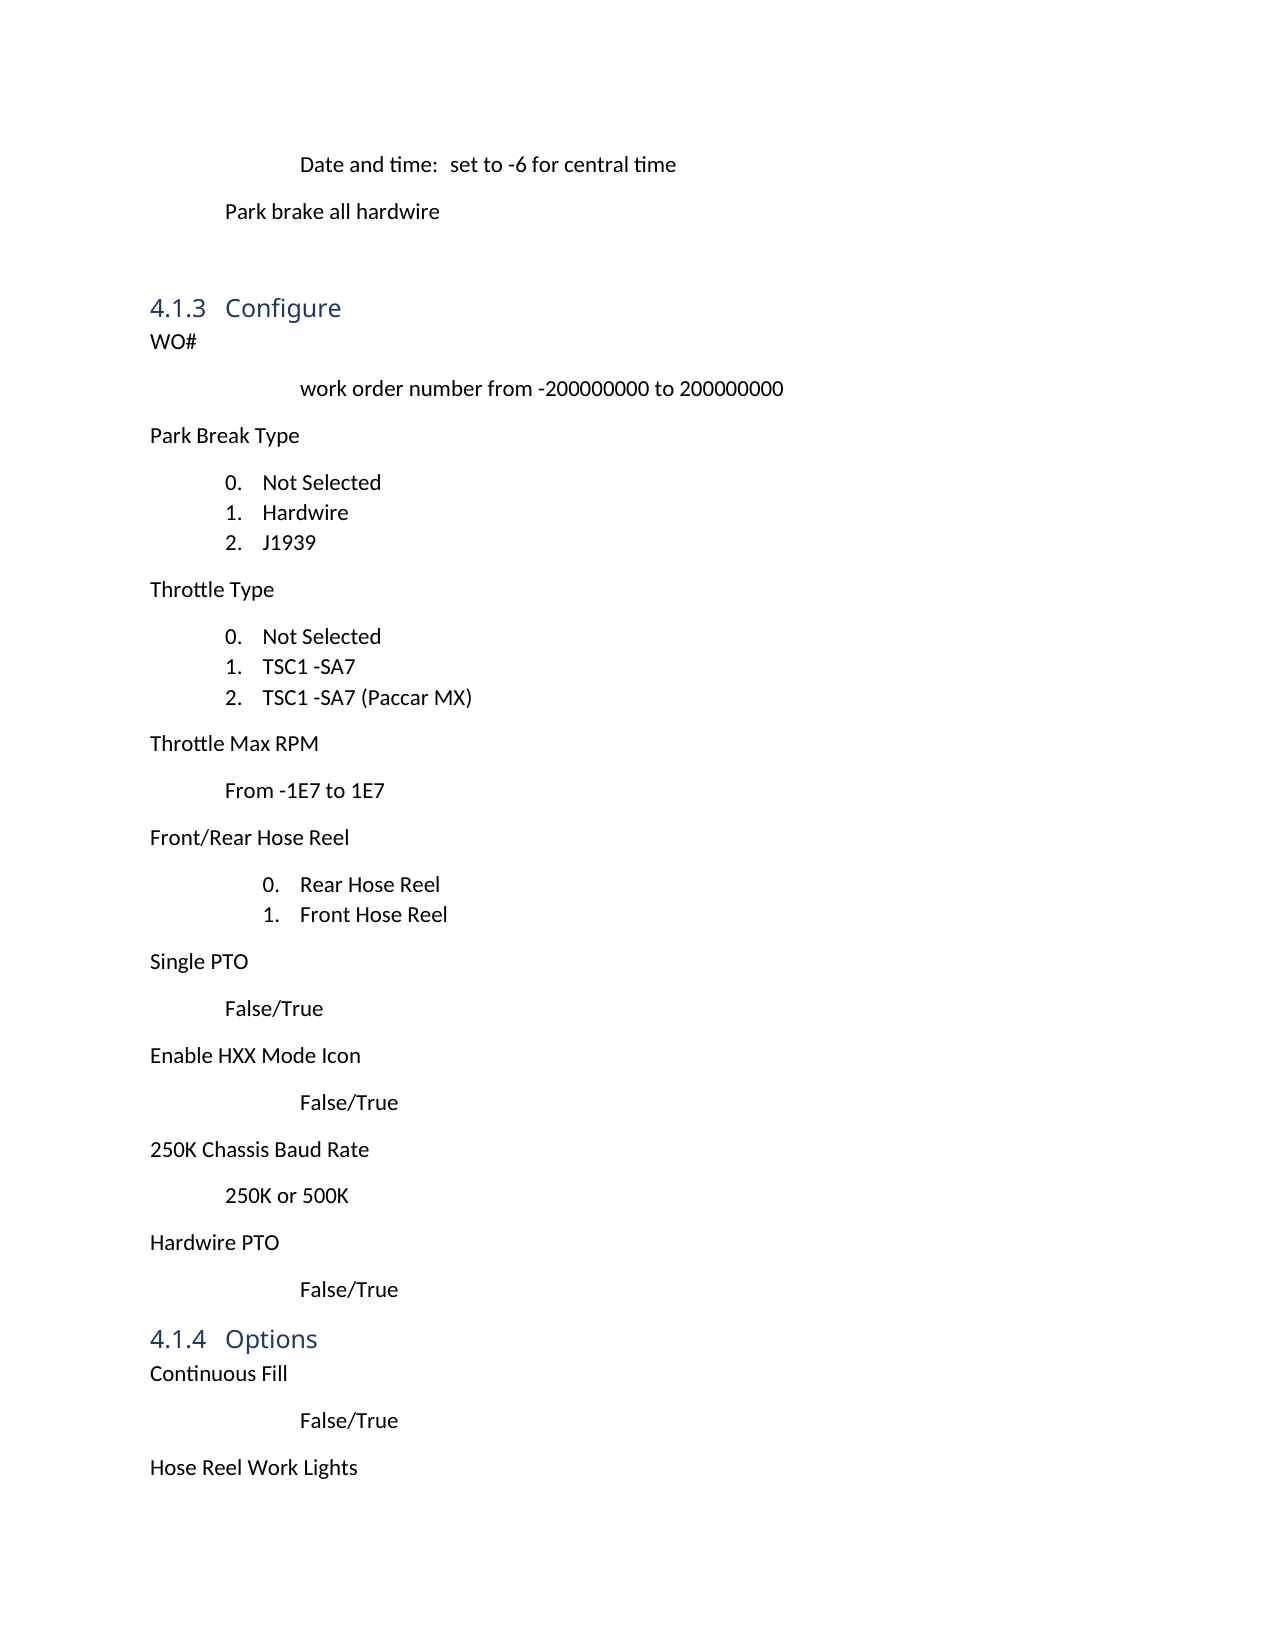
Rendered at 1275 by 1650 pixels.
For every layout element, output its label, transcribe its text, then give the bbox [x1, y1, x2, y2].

text WO# [150, 327, 1125, 355]
list TSC1 -SA7 [225, 652, 1125, 680]
text Park brake all hardwire [150, 197, 1125, 225]
text Hardwire PTO [150, 1228, 1125, 1256]
text 250K or 500K [150, 1182, 1125, 1209]
list Not Selected [225, 622, 1125, 650]
text Throttle Type [150, 575, 1125, 603]
text Date and time: set to -6 for central time [225, 150, 1125, 178]
text Front/Rear Hose Reel [150, 823, 1125, 851]
text Throttle Max RPM [150, 729, 1125, 757]
list TSC1 -SA7 (Paccar MX) [225, 683, 1125, 711]
text Hose Reel Work Lights [150, 1453, 1125, 1481]
text From -1E7 to 1E7 [150, 776, 1125, 804]
list Rear Hose Reel [262, 870, 1125, 898]
text 250K Chassis Baud Rate [150, 1135, 1125, 1163]
subtitle Configure [150, 291, 1125, 325]
text Single PTO [150, 947, 1125, 975]
text False/True [150, 1406, 1125, 1434]
subtitle Options [150, 1322, 1125, 1356]
text Park Break Type [150, 421, 1125, 449]
list Hardwire [225, 498, 1125, 526]
text work order number from -200000000 to 200000000 [225, 374, 1125, 402]
list J1939 [225, 528, 1125, 556]
text Enable HXX Mode Icon [150, 1041, 1125, 1069]
list Front Hose Reel [262, 900, 1125, 928]
text False/True [150, 1088, 1125, 1116]
text False/True [150, 994, 1125, 1022]
text False/True [150, 1275, 1125, 1303]
text Continuous Fill [150, 1359, 1125, 1387]
list Not Selected [225, 468, 1125, 496]
